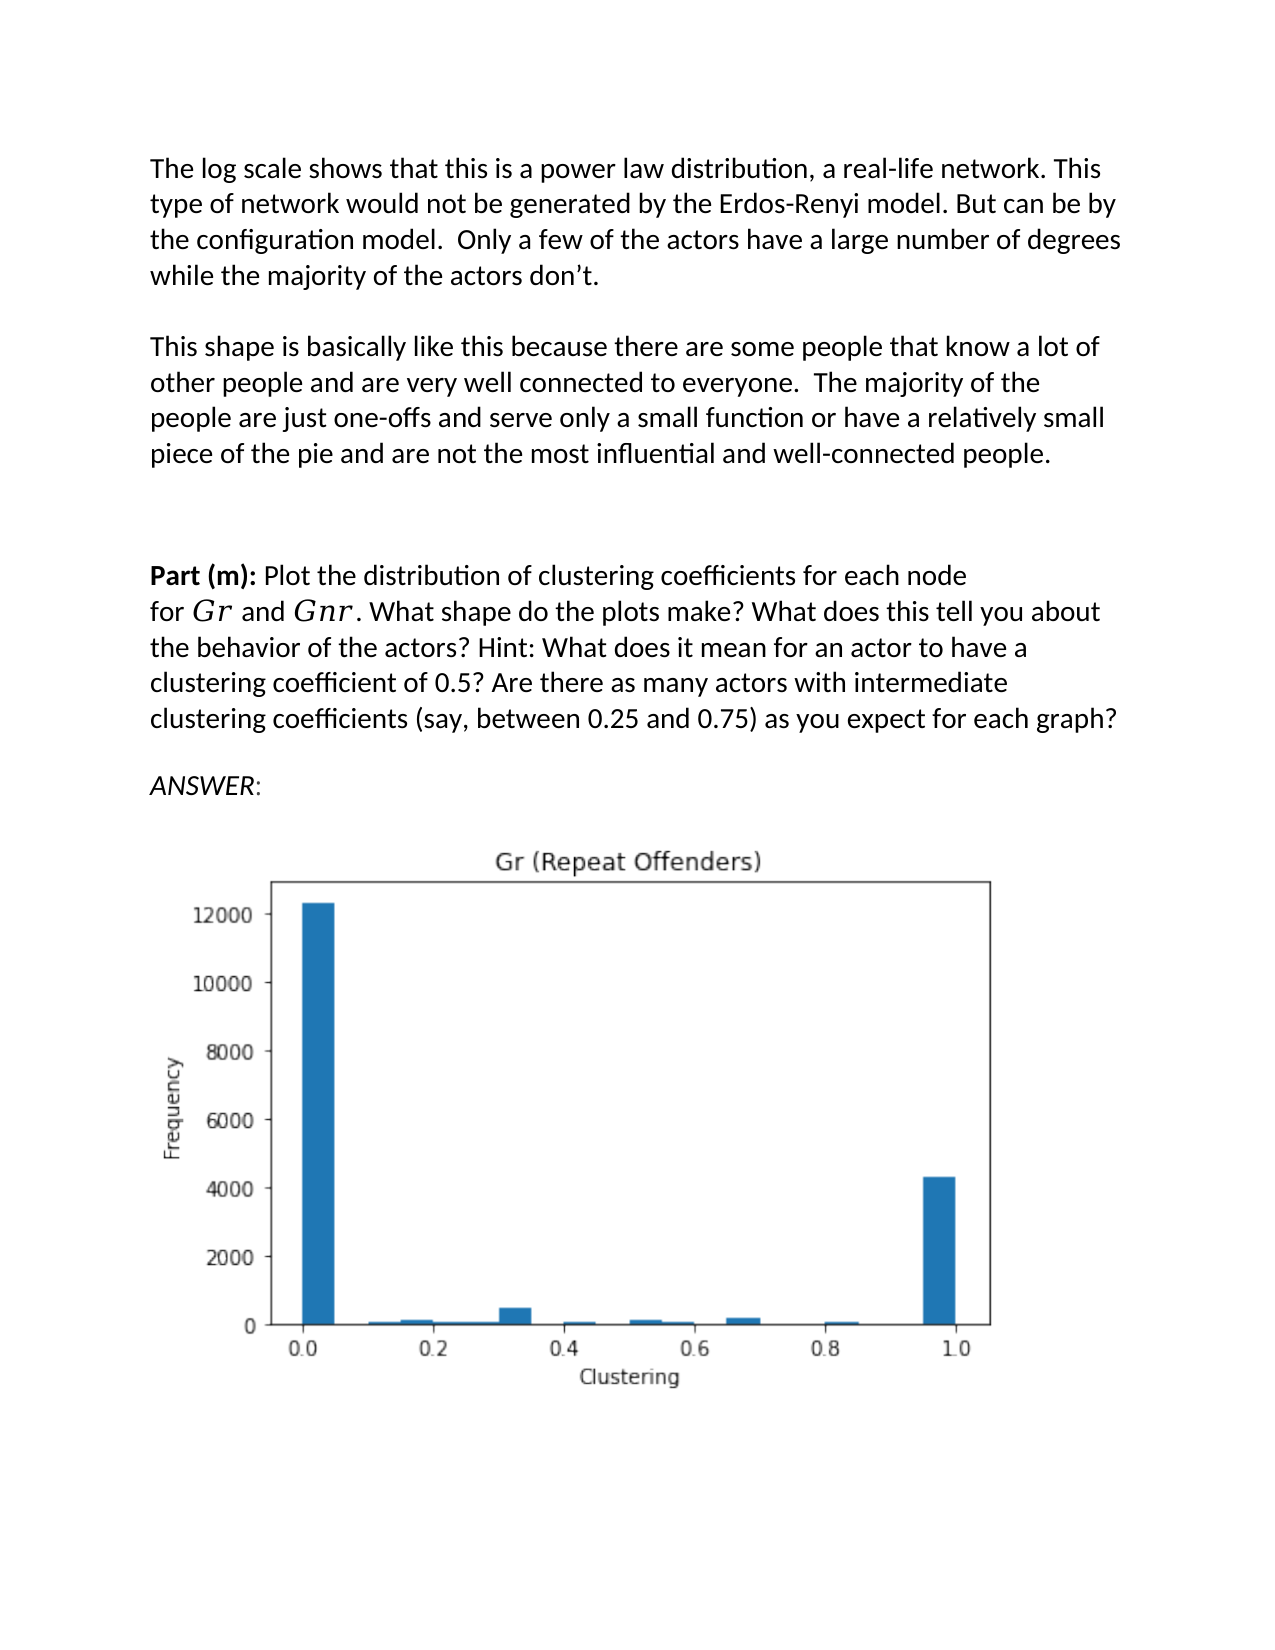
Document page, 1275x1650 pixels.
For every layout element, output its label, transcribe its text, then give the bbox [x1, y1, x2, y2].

text ANSWER: [150, 767, 1125, 802]
text The log scale shows that this is a power law distribution, a real-life network. This type of network would not be generated by the Erdos-Renyi model. But can be by the configuration model. Only a few of the actors have a large number of degrees while the majority of the actors don’t. [150, 150, 1125, 292]
picture [150, 837, 1002, 1401]
text This shape is basically like this because there are some people that know a lot of other people and are very well connected to everyone. The majority of the people are just one-offs and serve only a small function or have a relatively small piece of the pie and are not the most influential and well-connected people. [150, 328, 1125, 471]
text Part (m): Plot the distribution of clustering coefficients for each node for 𝐺𝑟 and 𝐺𝑛𝑟. What shape do the plots make? What does this tell you about the behavior of the actors? Hint: What does it mean for an actor to have a clustering coefficient of 0.5? Are there as many actors with intermediate clustering coefficients (say, between 0.25 and 0.75) as you expect for each graph? [150, 557, 1125, 736]
